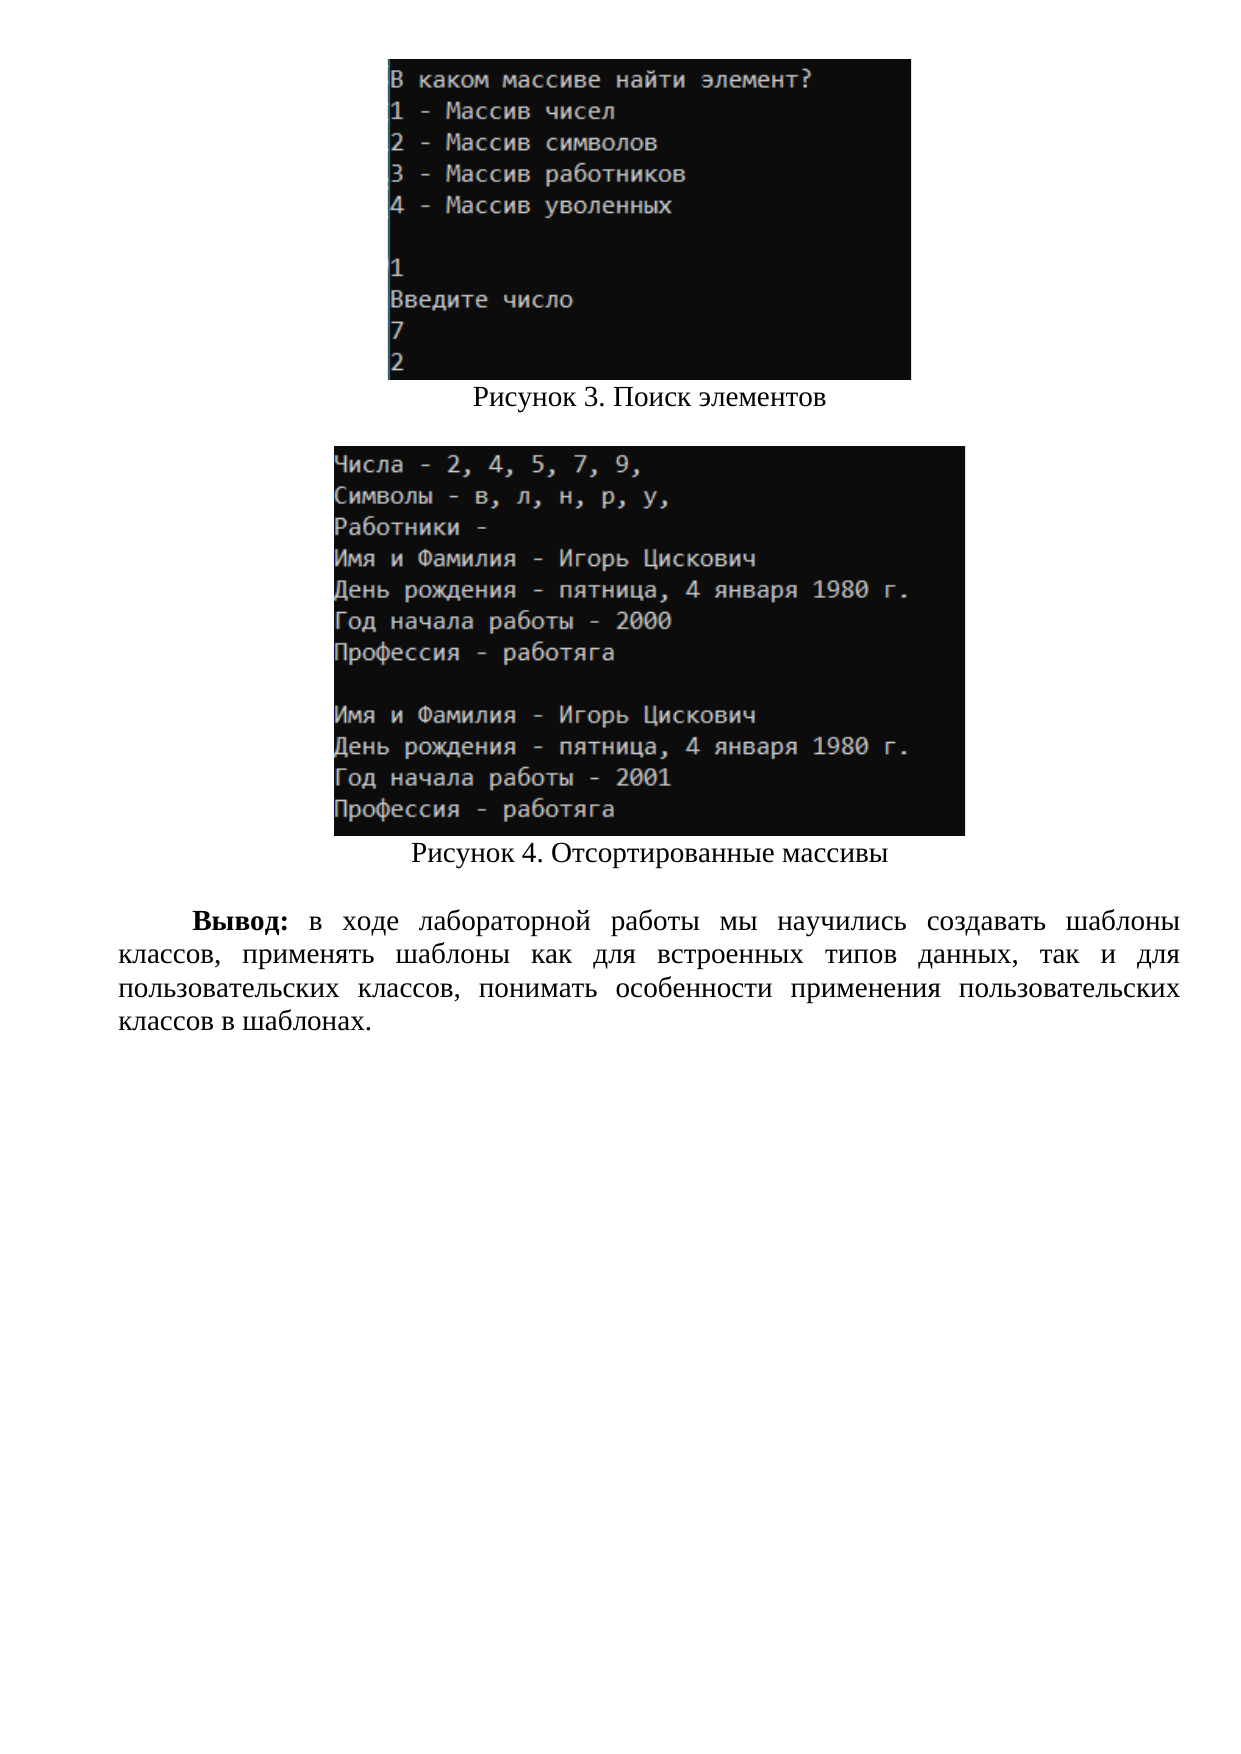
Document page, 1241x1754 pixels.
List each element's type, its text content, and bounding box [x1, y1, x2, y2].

picture [387, 59, 912, 380]
text Вывод: в ходе лабораторной работы мы научились создавать шаблоны классов, применять шаблоны как для встроенных типов данных, так и для пользовательских классов, понимать особенности применения пользовательских классов в шаблонах. [118, 903, 1181, 1037]
text Рисунок 3. Поиск элементов [118, 379, 1181, 413]
picture [334, 446, 966, 836]
text Рисунок 4. Отсортированные массивы [118, 836, 1181, 869]
